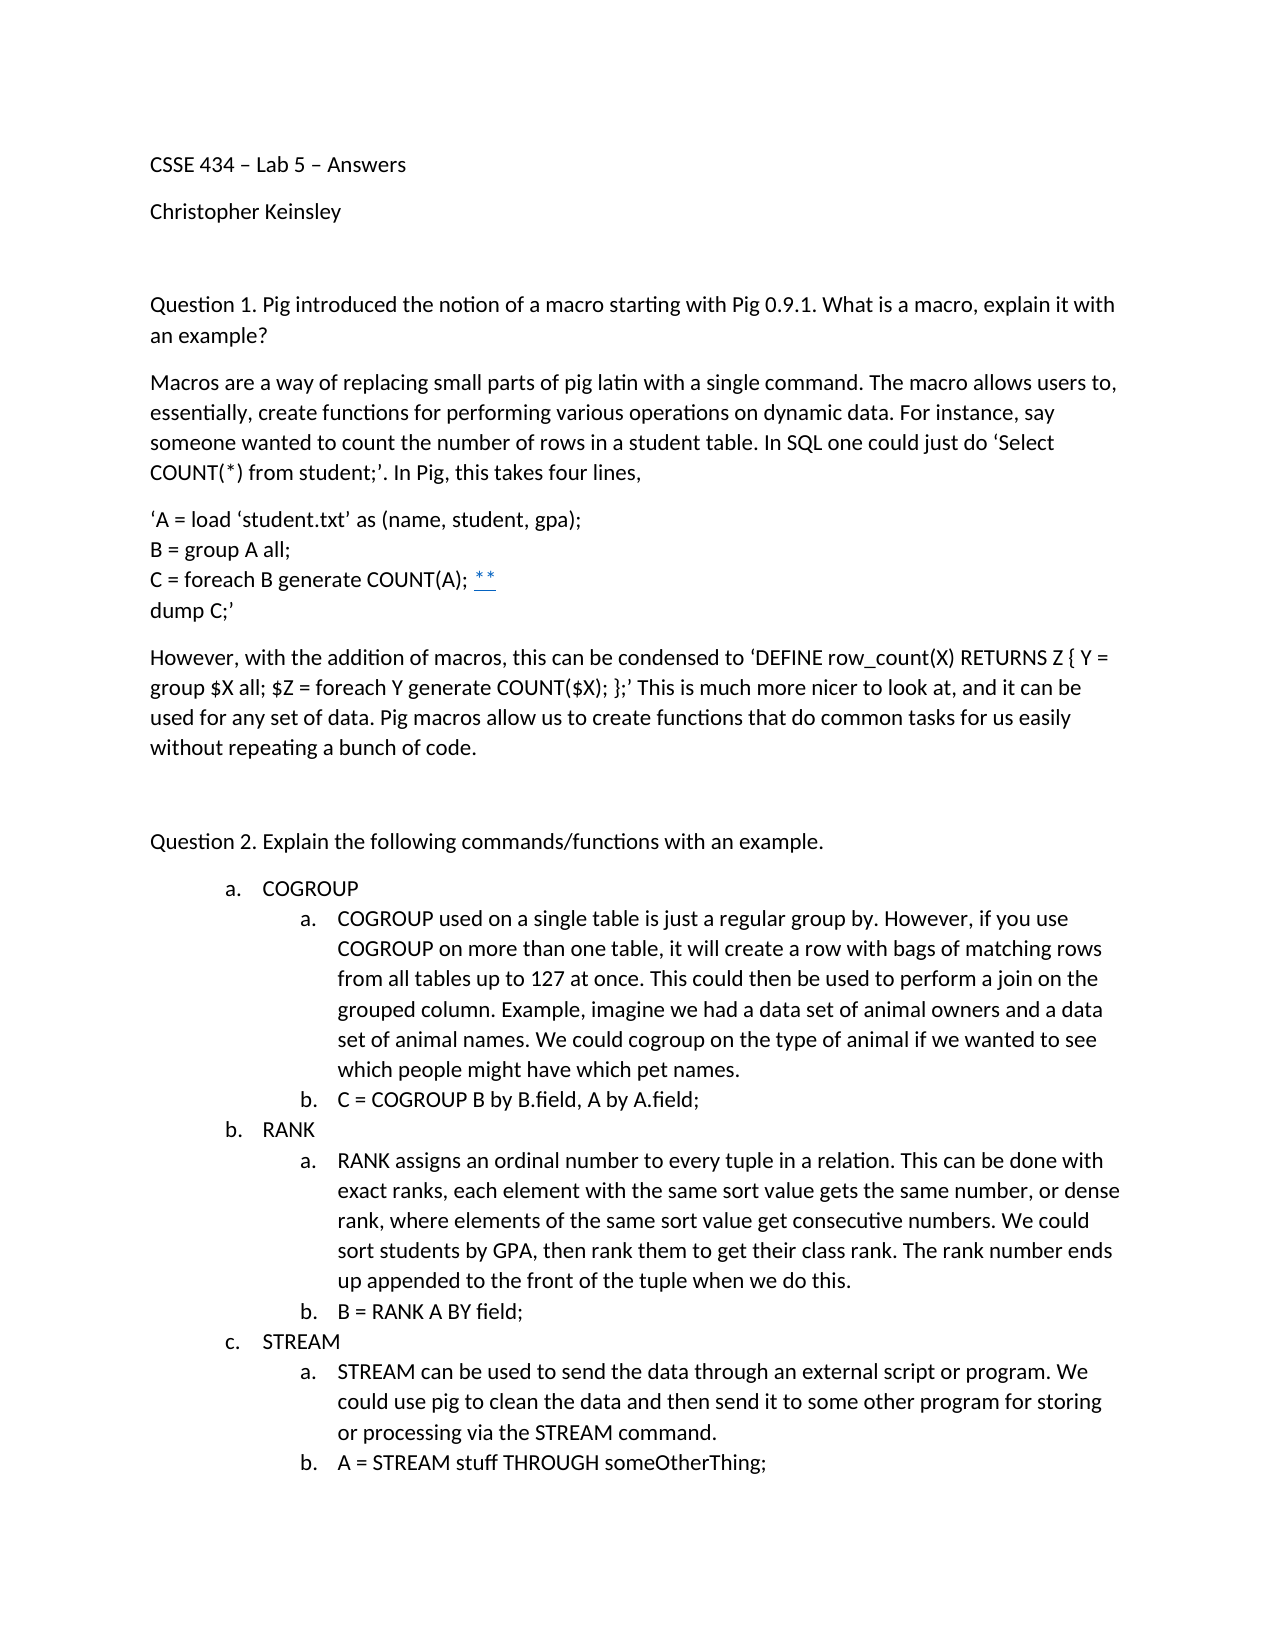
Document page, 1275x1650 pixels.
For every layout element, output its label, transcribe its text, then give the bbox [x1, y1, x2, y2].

list STREAM can be used to send the data through an external script or program. We could use pig to clean the data and then send it to some other program for storing or processing via the STREAM command. [300, 1357, 1125, 1446]
list COGROUP used on a single table is just a regular group by. However, if you use COGROUP on more than one table, it will create a row with bags of matching rows from all tables up to 127 at once. This could then be used to perform a join on the grouped column. Example, imagine we had a data set of animal owners and a data set of animal names. We could cogroup on the type of animal if we wanted to see which people might have which pet names. [300, 904, 1125, 1083]
list STREAM [225, 1327, 1125, 1355]
text Macros are a way of replacing small parts of pig latin with a single command. The macro allows users to, essentially, create functions for performing various operations on dynamic data. For instance, say someone wanted to count the number of rows in a student table. In SQL one could just do ‘Select COUNT(*) from student;’. In Pig, this takes four lines, [150, 368, 1125, 486]
list COGROUP [225, 874, 1125, 902]
text Question 1. Pig introduced the notion of a macro starting with Pig 0.9.1. What is a macro, explain it with an example? [150, 291, 1125, 349]
text However, with the addition of macros, this can be condensed to ‘DEFINE row_count(X) RETURNS Z { Y = group $X all; $Z = foreach Y generate COUNT($X); };’ This is much more nicer to look at, and it can be used for any set of data. Pig macros allow us to create functions that do common tasks for us easily without repeating a bunch of code. [150, 643, 1125, 761]
list A = STREAM stuff THROUGH someOtherThing; [300, 1448, 1125, 1476]
list RANK assigns an ordinal number to every tuple in a relation. This can be done with exact ranks, each element with the same sort value gets the same number, or dense rank, where elements of the same sort value get consecutive numbers. We could sort students by GPA, then rank them to get their class rank. The rank number ends up appended to the front of the tuple when we do this. [300, 1146, 1125, 1295]
text Christopher Keinsley [150, 197, 1125, 225]
text ‘A = load ‘student.txt’ as (name, student, gpa); B = group A all; C = foreach B generate COUNT(A); ** dump C;’ [150, 505, 1125, 624]
list RANK [225, 1116, 1125, 1144]
list C = COGROUP B by B.field, A by A.field; [300, 1085, 1125, 1113]
list B = RANK A BY field; [300, 1297, 1125, 1325]
text Question 2. Explain the following commands/functions with an example. [150, 827, 1125, 855]
text CSSE 434 – Lab 5 – Answers [150, 150, 1125, 178]
